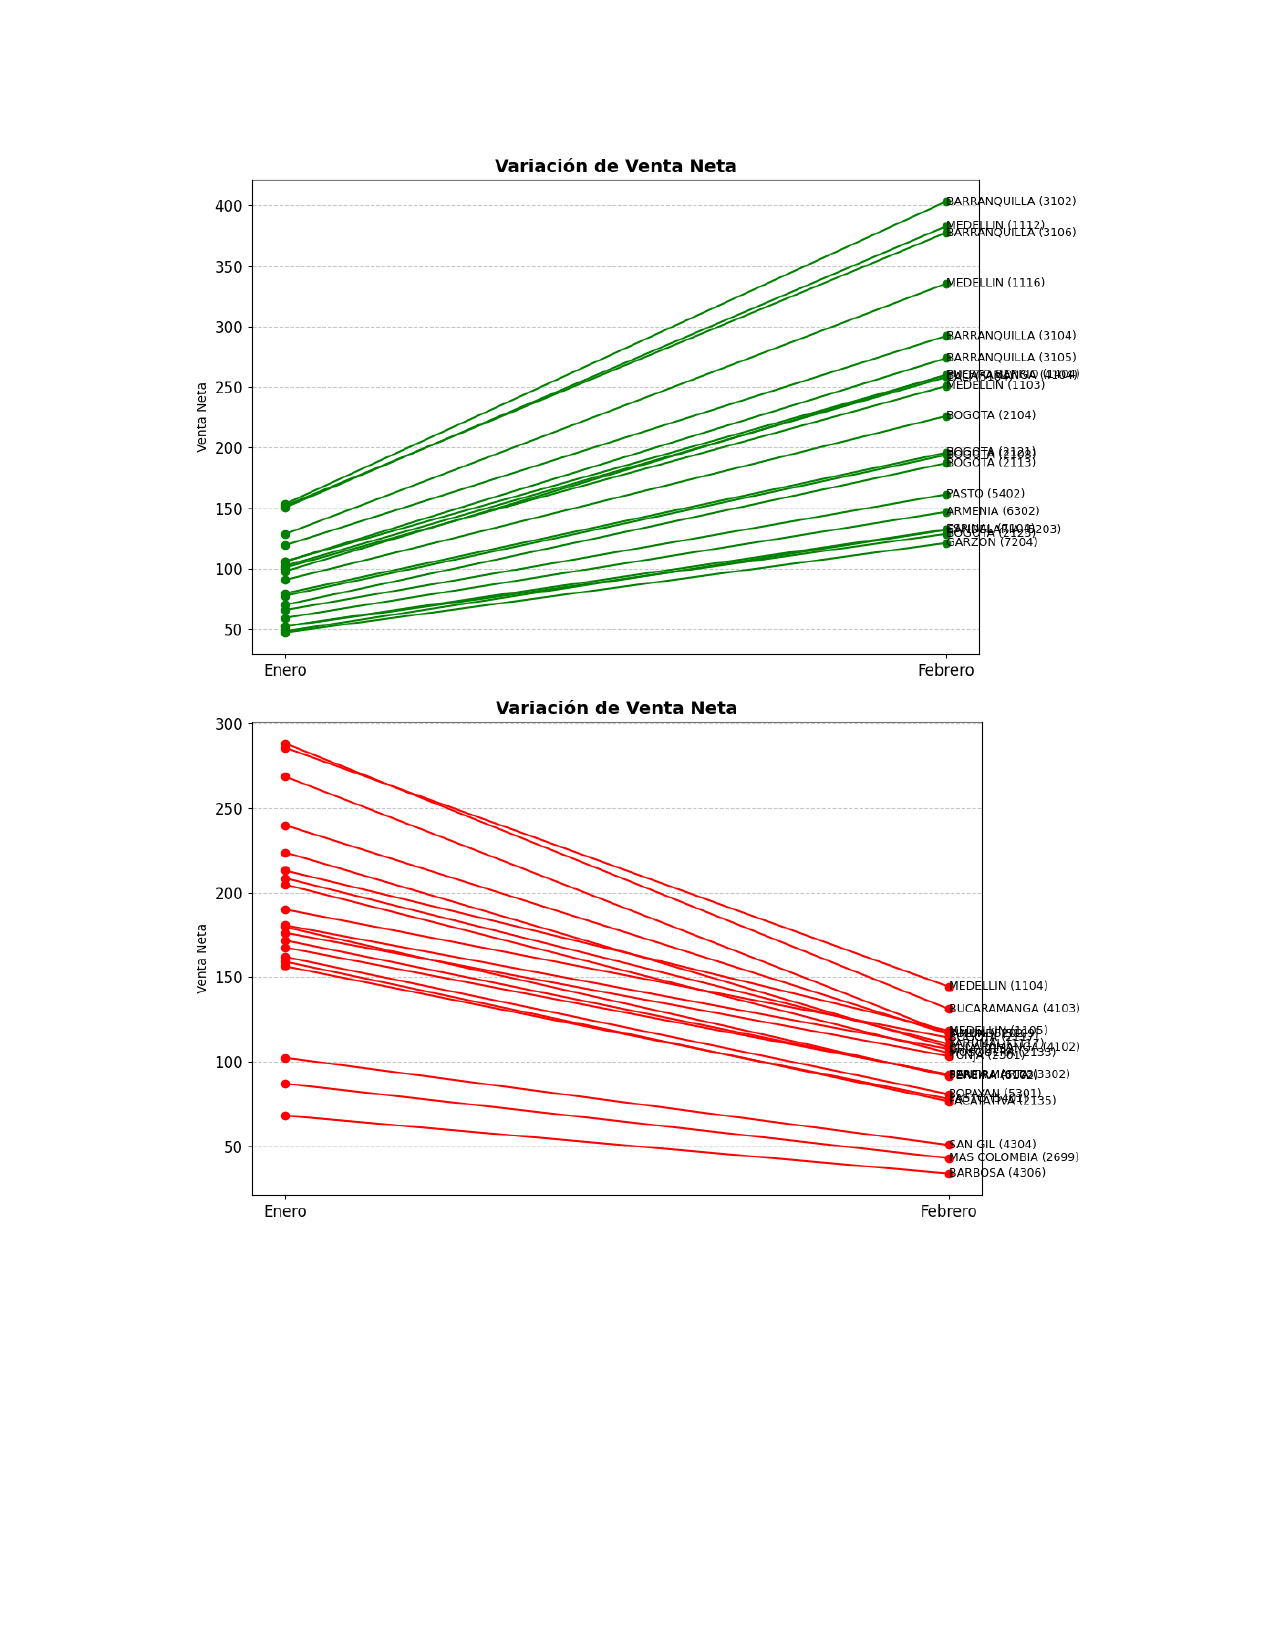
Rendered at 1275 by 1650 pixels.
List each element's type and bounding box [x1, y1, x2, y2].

picture [187, 150, 1088, 688]
picture [187, 691, 1088, 1229]
